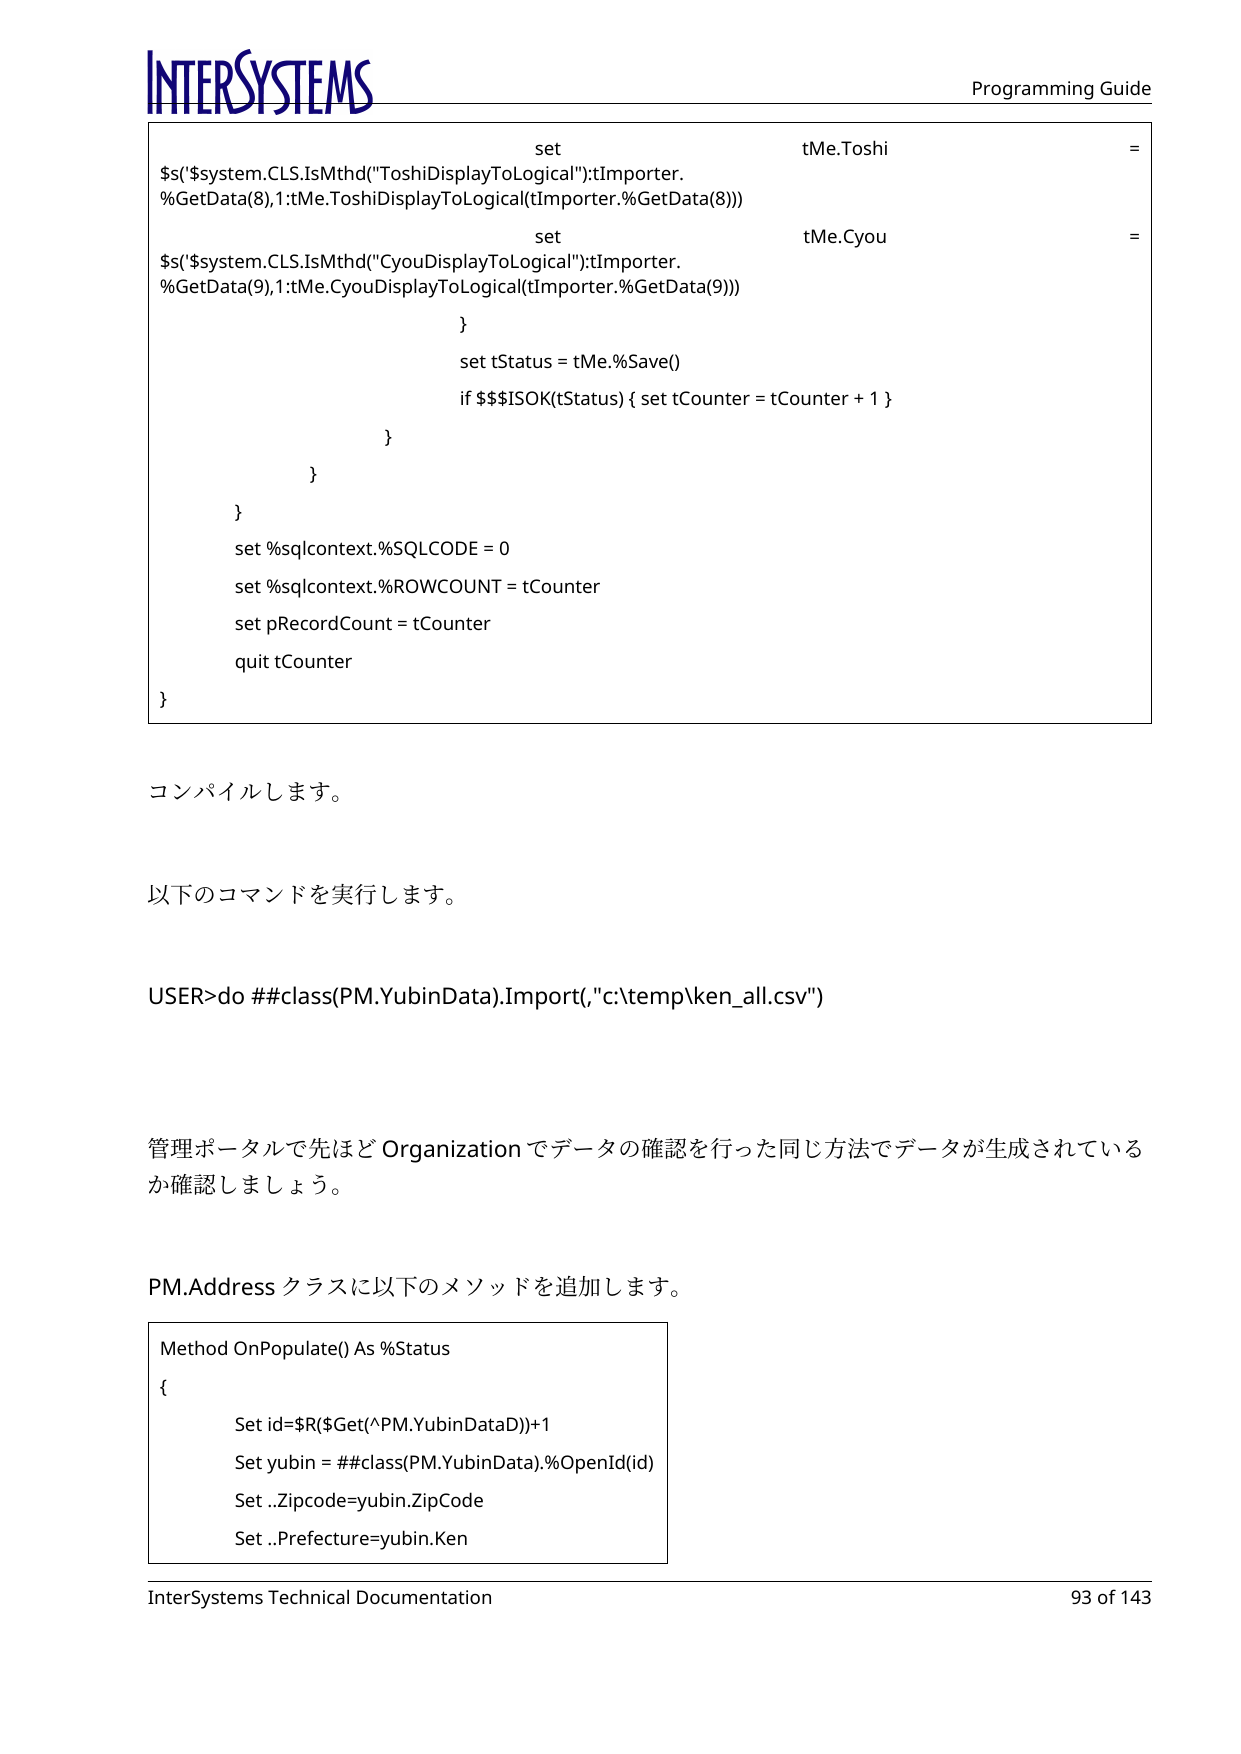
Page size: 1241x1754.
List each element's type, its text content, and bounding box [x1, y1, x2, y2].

text USER>do ##class(PM.YubinData).Import(,"c:\temp\ken_all.csv") [148, 980, 1152, 1011]
text PM.Addressクラスに以下のメソッドを追加します。 [148, 1269, 1152, 1302]
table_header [149, 123, 1151, 723]
text コンパイルします。 [148, 774, 1152, 807]
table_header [149, 1323, 667, 1563]
text 以下のコマンドを実行します。 [148, 877, 1152, 910]
text 管理ポータルで先ほどOrganizationでデータの確認を行った同じ方法でデータが生成されているか確認しましょう。 [148, 1131, 1152, 1199]
picture [147, 49, 373, 115]
